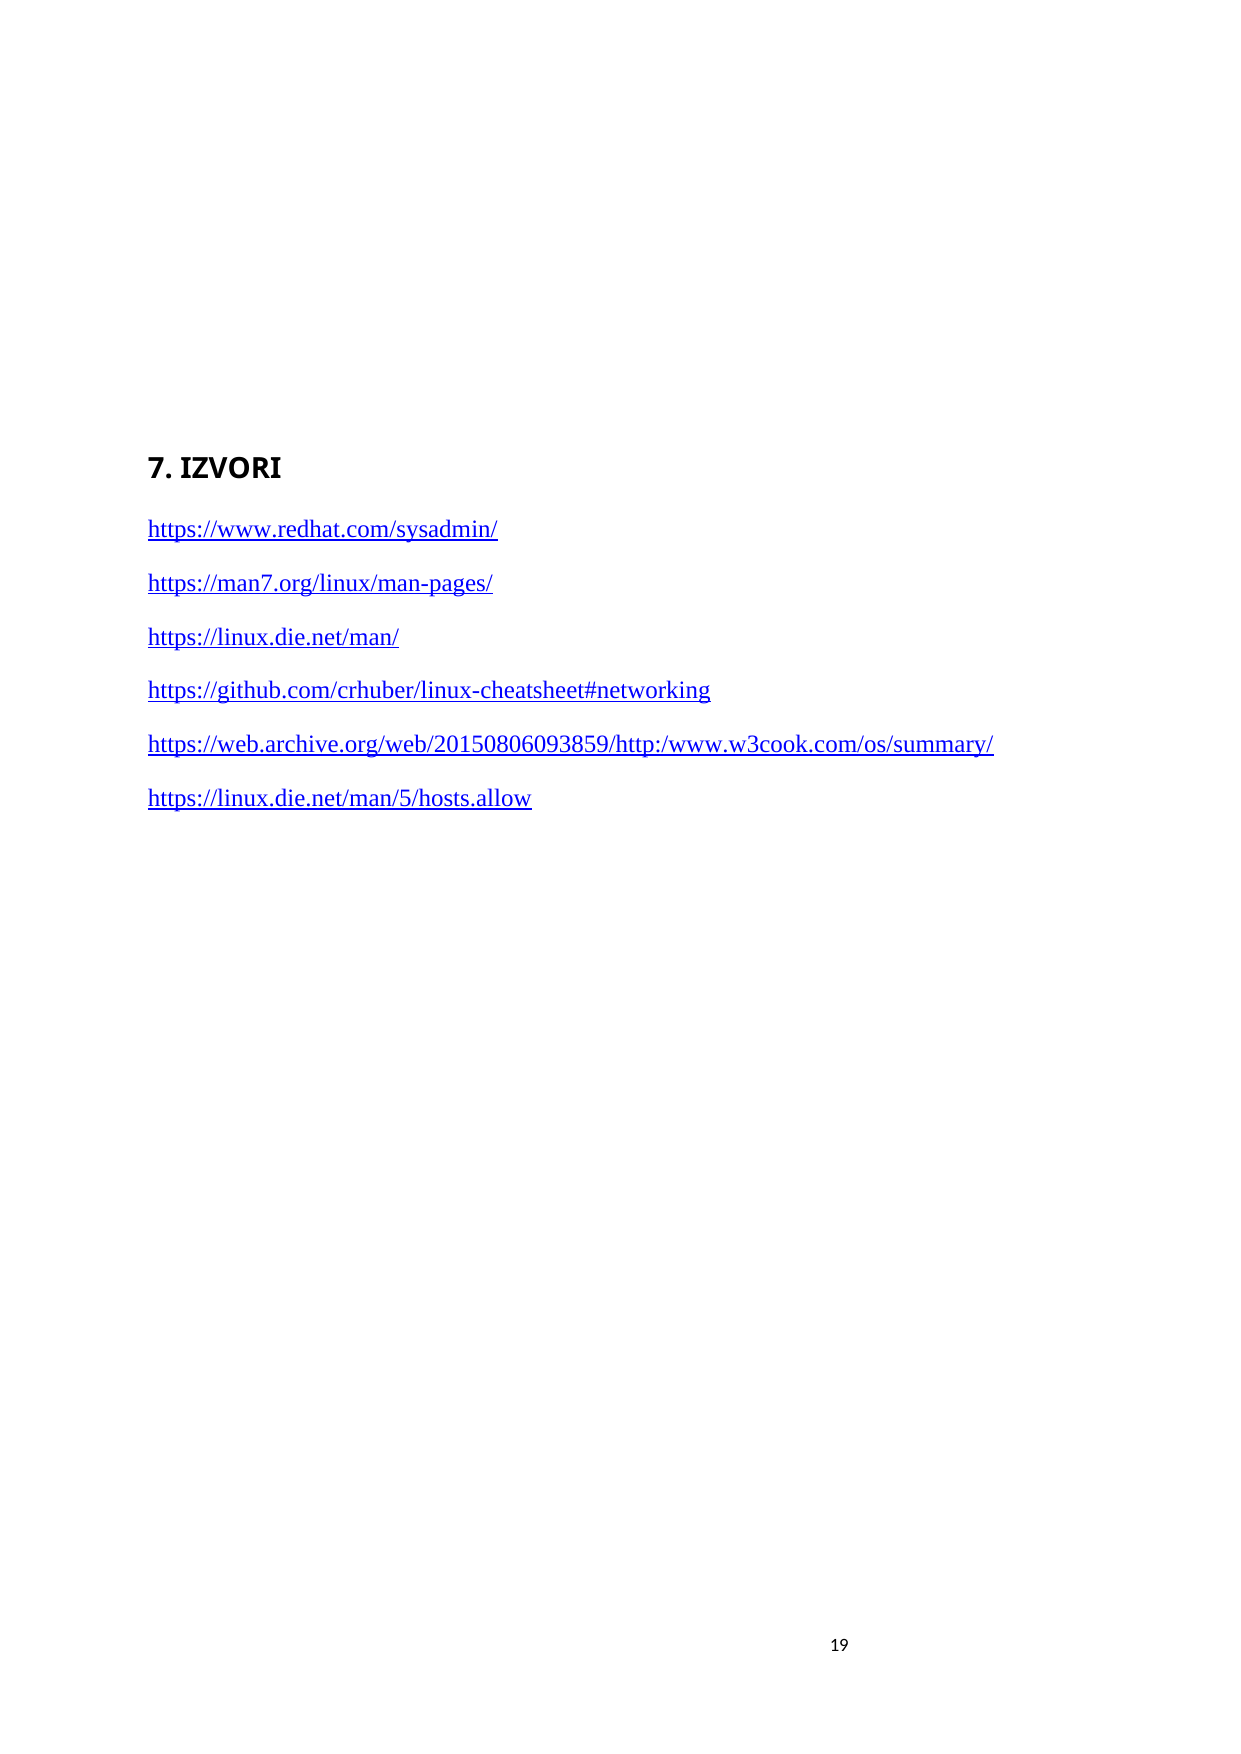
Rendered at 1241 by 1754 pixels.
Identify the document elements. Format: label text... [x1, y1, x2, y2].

list https://linux.die.net/man/5/hosts.allow [148, 783, 1093, 812]
list 7. IZVORI [148, 448, 1093, 487]
list https://www.redhat.com/sysadmin/ [148, 514, 1093, 543]
list https://github.com/crhuber/linux-cheatsheet#networking [148, 676, 1093, 704]
list https://web.archive.org/web/20150806093859/http:/www.w3cook.com/os/summary/ [148, 729, 1093, 758]
list https://man7.org/linux/man-pages/ [148, 568, 1093, 597]
list https://linux.die.net/man/ [148, 622, 1093, 651]
